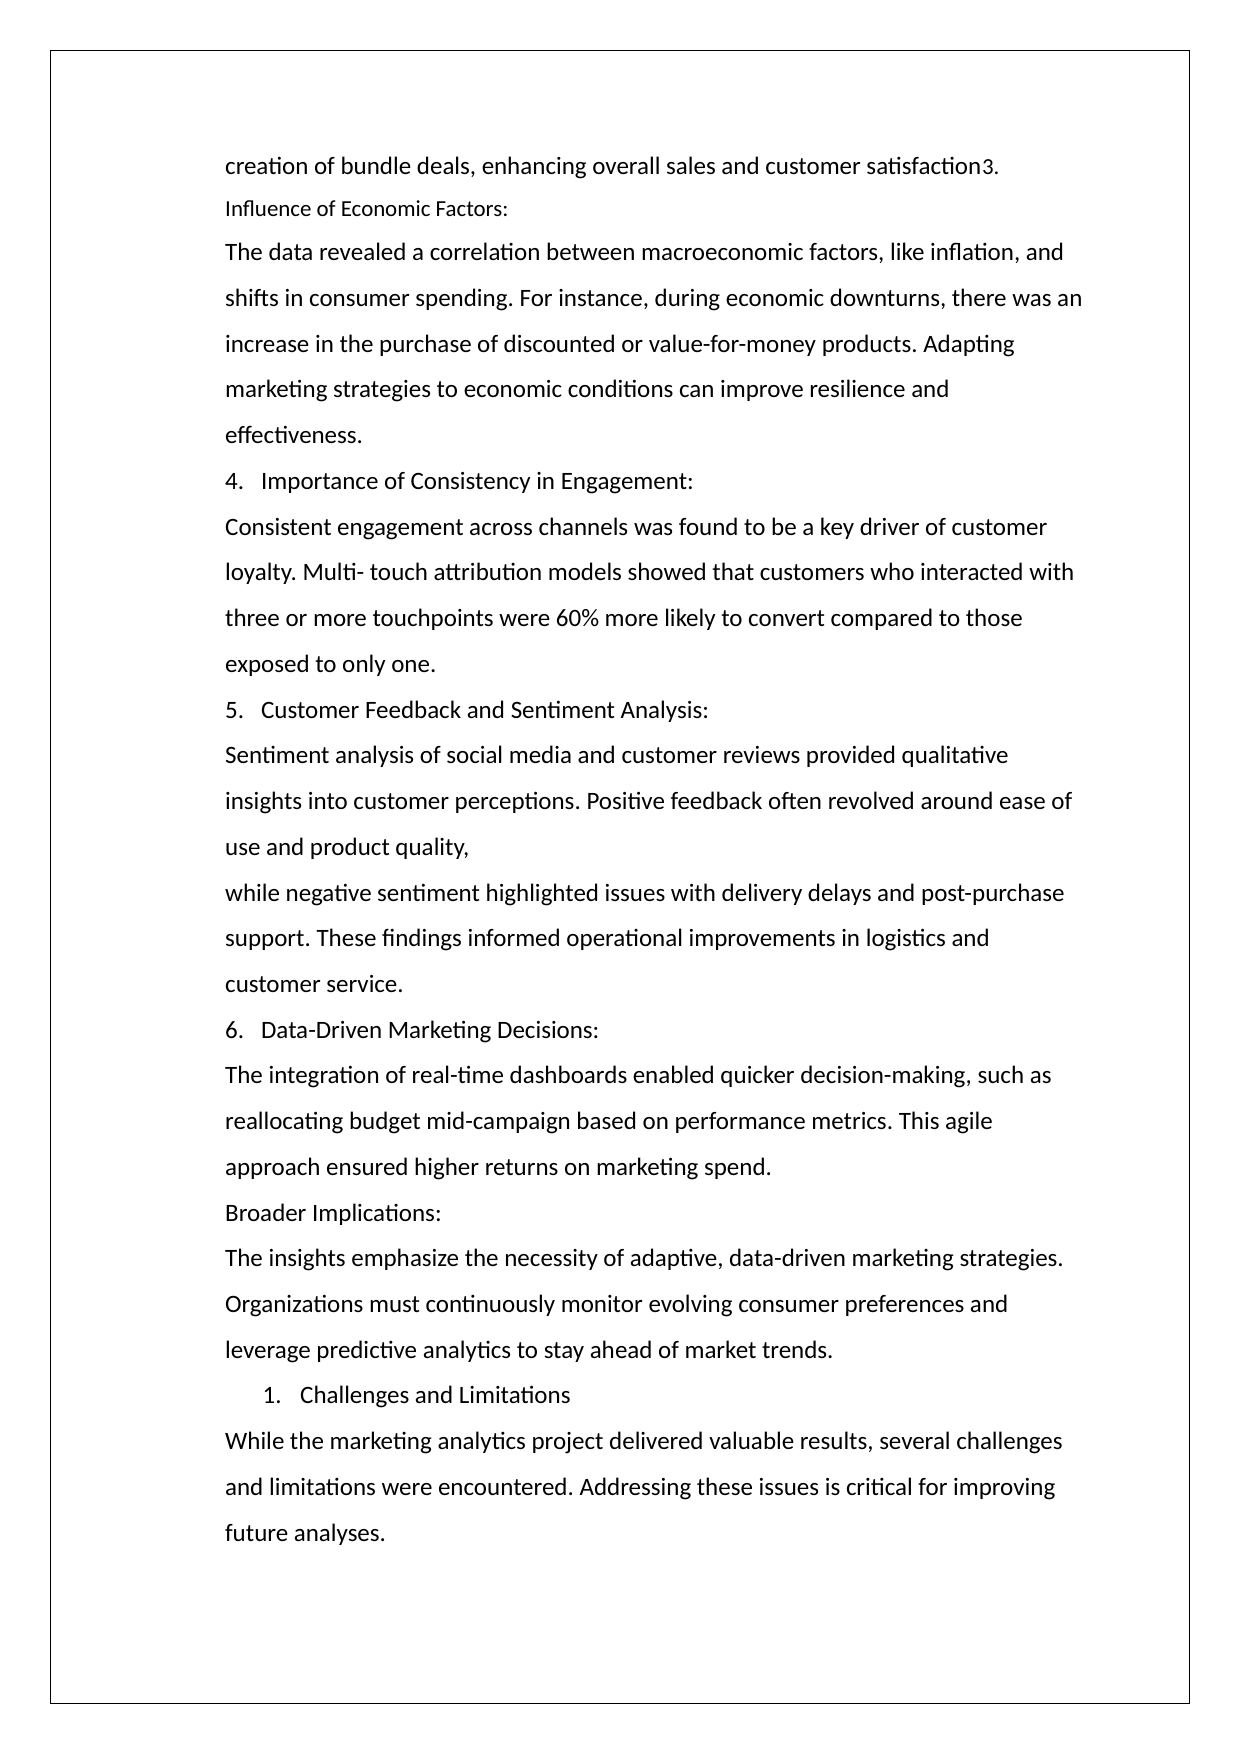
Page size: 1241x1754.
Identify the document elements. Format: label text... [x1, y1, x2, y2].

list Sentiment analysis of social media and customer reviews provided qualitative insights into customer perceptions. Positive feedback often revolved around ease of use and product quality, [225, 739, 1090, 861]
list 4. Importance of Consistency in Engagement: [225, 465, 1090, 496]
list 5. Customer Feedback and Sentiment Analysis: [225, 694, 1090, 724]
list while negative sentiment highlighted issues with delivery delays and post-purchase support. These findings informed operational improvements in logistics and customer service. [225, 877, 1090, 999]
list Consistent engagement across channels was found to be a key driver of customer loyalty. Multi- touch attribution models showed that customers who interacted with three or more touchpoints were 60% more likely to convert compared to those exposed to only one. [225, 511, 1090, 678]
list The data revealed a correlation between macroeconomic factors, like inflation, and shifts in consumer spending. For instance, during economic downturns, there was an increase in the purchase of discounted or value-for-money products. Adapting marketing strategies to economic conditions can improve resilience and effectiveness. [225, 236, 1090, 450]
list The insights emphasize the necessity of adaptive, data-driven marketing strategies. Organizations must continuously monitor evolving consumer preferences and leverage predictive analytics to stay ahead of market trends. [225, 1242, 1090, 1364]
list While the marketing analytics project delivered valuable results, several challenges and limitations were encountered. Addressing these issues is critical for improving future analyses. [225, 1425, 1090, 1547]
list Challenges and Limitations [262, 1380, 1090, 1410]
list Broader Implications: [225, 1197, 1090, 1227]
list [225, 150, 1090, 222]
list 6. Data-Driven Marketing Decisions: [225, 1014, 1090, 1044]
list The integration of real-time dashboards enabled quicker decision-making, such as reallocating budget mid-campaign based on performance metrics. This agile approach ensured higher returns on marketing spend. [225, 1059, 1090, 1182]
